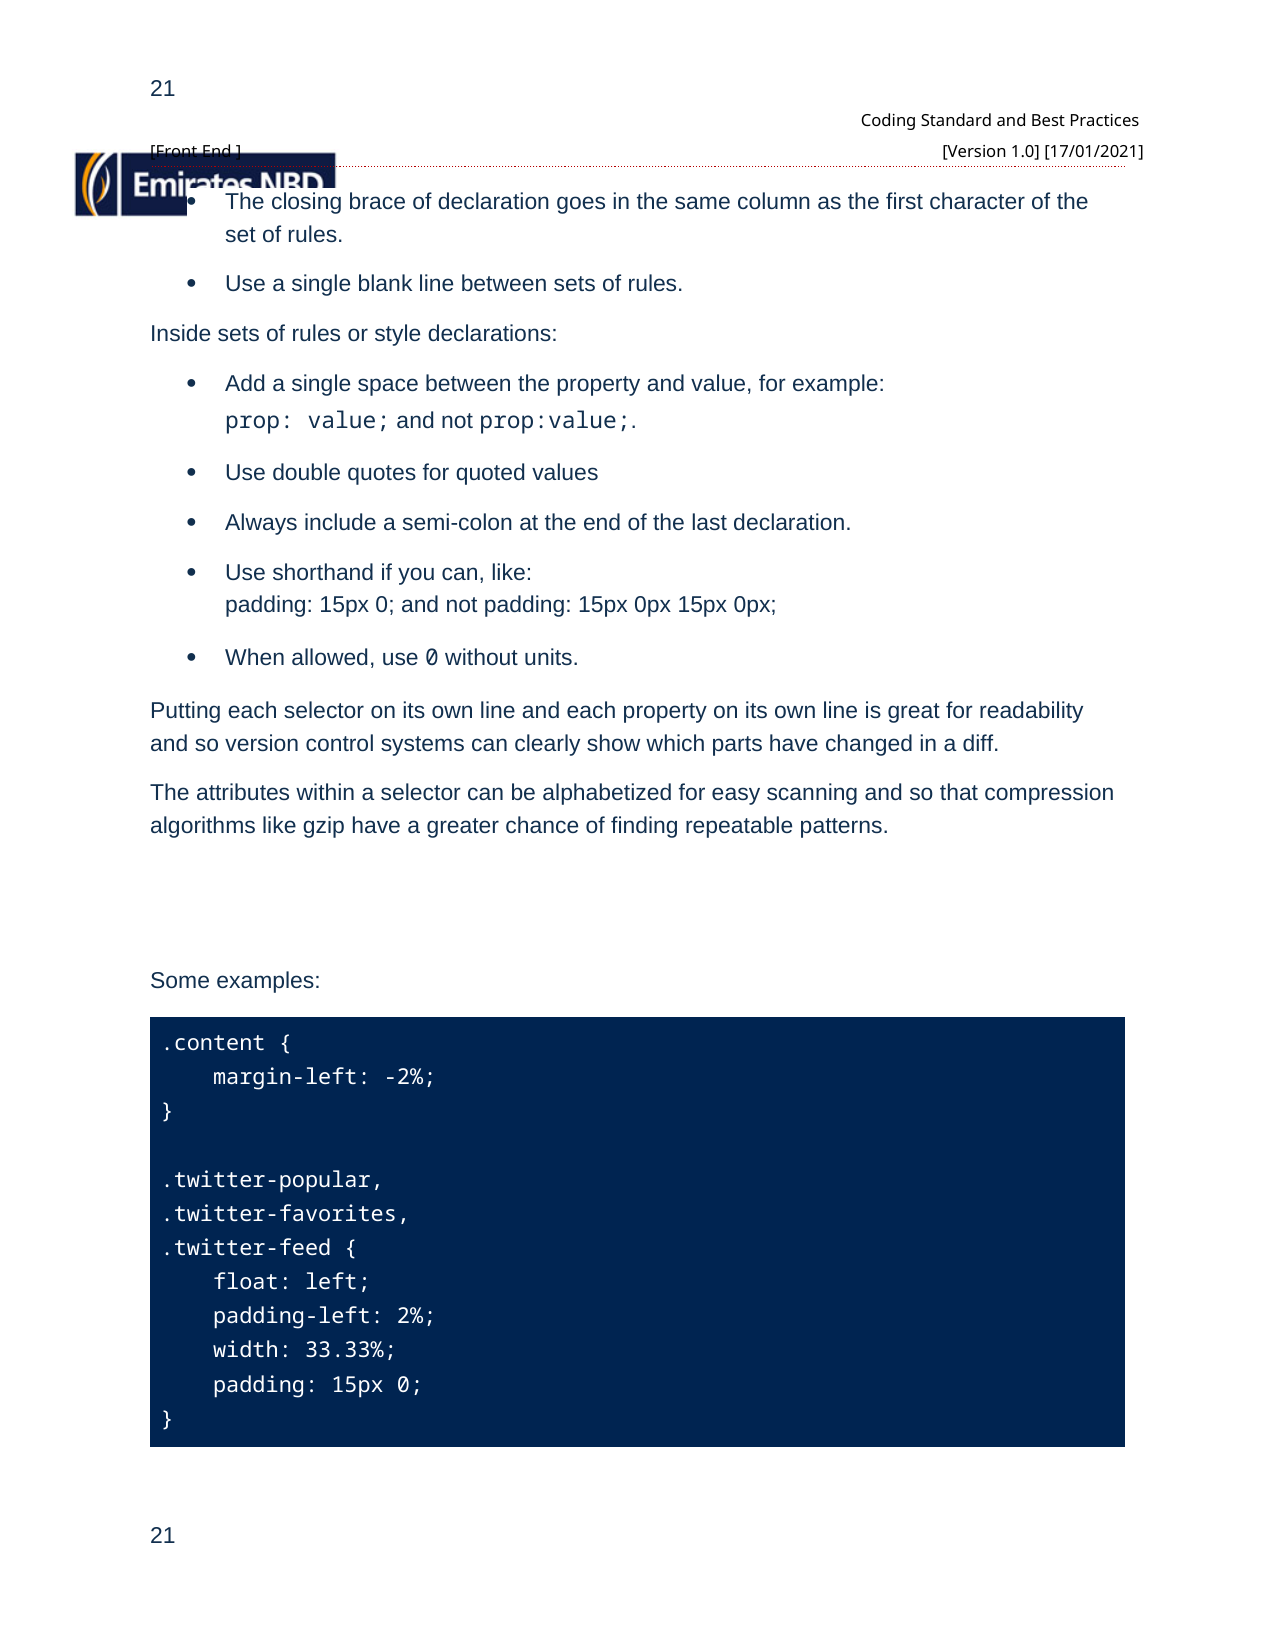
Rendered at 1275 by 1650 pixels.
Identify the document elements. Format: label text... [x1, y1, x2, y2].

text Putting each selector on its own line and each property on its own line is great for readability and so version control systems can clearly show which parts have changed in a diff. [150, 697, 1125, 756]
list When allowed, use 0 without units. [187, 641, 1125, 672]
text Some examples: [150, 967, 1125, 993]
table_header .content { margin-left: -2%; } .twitter-popular, .twitter-favorites, .twitter-feed { float: left; padding-left: 2%; width: 33.33%; padding: 15px 0; } [150, 1017, 1125, 1447]
text Inside sets of rules or style declarations: [150, 320, 1125, 346]
list The closing brace of declaration goes in the same column as the first character of the set of rules. [187, 188, 1125, 247]
picture [71, 149, 340, 220]
list Add a single space between the property and value, for example: prop: value; and not prop:value;. [187, 369, 1125, 435]
list Always include a semi-colon at the end of the last declaration. [187, 509, 1125, 535]
list Use double quotes for quoted values [187, 459, 1125, 486]
text The attributes within a selector can be alphabetized for easy scanning and so that compression algorithms like gzip have a greater chance of finding repeatable patterns. [150, 779, 1125, 838]
list Use a single blank line between sets of rules. [187, 270, 1125, 297]
list Use shorthand if you can, like: padding: 15px 0; and not padding: 15px 0px 15px 0px; [187, 558, 1125, 618]
